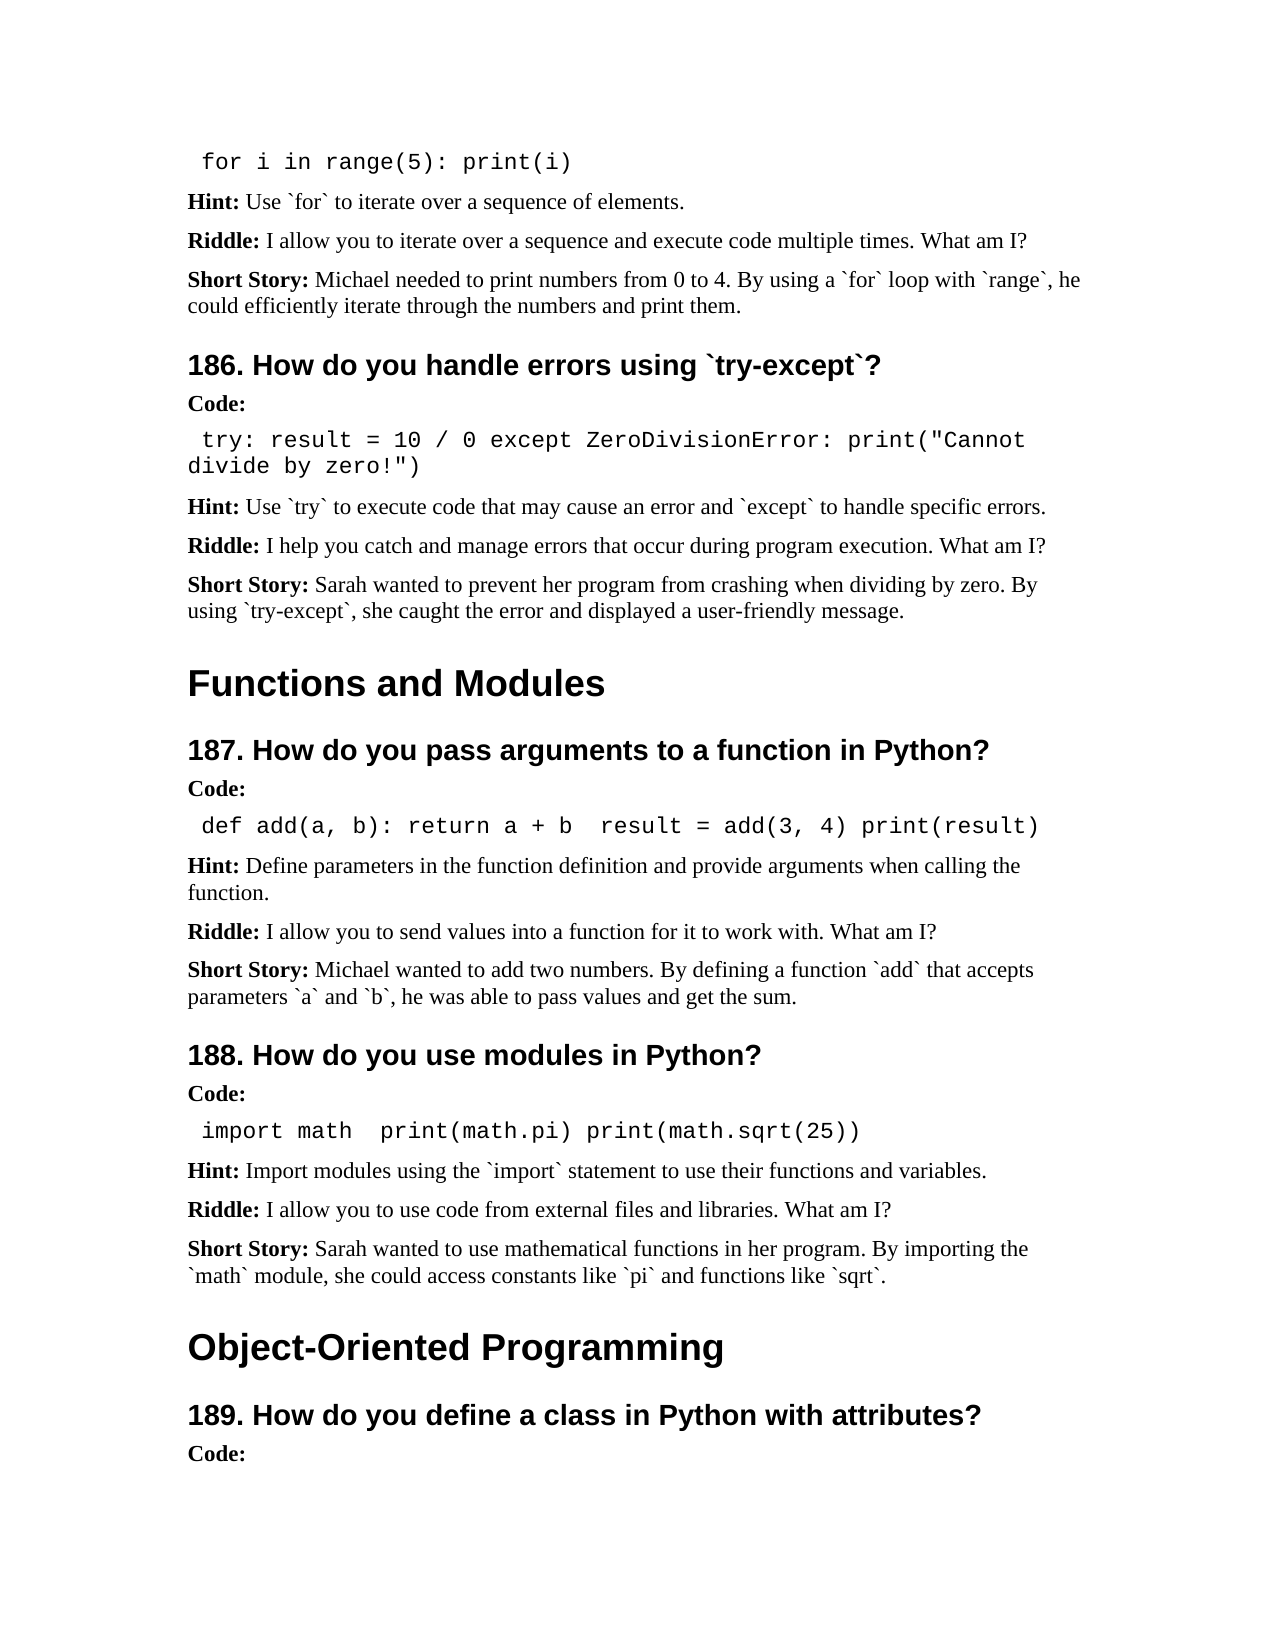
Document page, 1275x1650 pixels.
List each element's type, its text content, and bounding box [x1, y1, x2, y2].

subtitle Functions and Modules [187, 661, 1087, 704]
subtitle 187. How do you pass arguments to a function in Python? [187, 733, 1087, 767]
text Hint: Import modules using the `import` statement to use their functions and variables. [187, 1158, 1087, 1184]
text Riddle: I allow you to use code from external files and libraries. What am I? [187, 1196, 1087, 1223]
text Short Story: Michael wanted to add two numbers. By defining a function `add` that accepts parameters `a` and `b`, he was able to pass values and get the sum. [187, 957, 1087, 1009]
text Hint: Use `for` to iterate over a sequence of elements. [187, 188, 1087, 215]
subtitle Object-Oriented Programming [187, 1326, 1087, 1369]
text Short Story: Sarah wanted to prevent her program from crashing when dividing by zero. By using `try-except`, she caught the error and displayed a user-friendly message. [187, 571, 1087, 623]
text try: result = 10 / 0 except ZeroDivisionError: print("Cannot divide by zero!") [187, 429, 1087, 481]
text for i in range(5): print(i) [187, 150, 1087, 176]
text Hint: Define parameters in the function definition and provide arguments when calling the function. [187, 852, 1087, 905]
subtitle 186. How do you handle errors using `try-except`? [187, 348, 1087, 382]
subtitle 188. How do you use modules in Python? [187, 1038, 1087, 1072]
subtitle 189. How do you define a class in Python with attributes? [187, 1398, 1087, 1431]
text def add(a, b): return a + b result = add(3, 4) print(result) [187, 814, 1087, 840]
text Short Story: Michael needed to print numbers from 0 to 4. By using a `for` loop with `range`, he could efficiently iterate through the numbers and print them. [187, 266, 1087, 319]
text Riddle: I allow you to send values into a function for it to work with. What am I? [187, 918, 1087, 944]
text Riddle: I allow you to iterate over a sequence and execute code multiple times. What am I? [187, 227, 1087, 254]
text Code: [187, 1080, 1087, 1107]
text Code: [187, 1440, 1087, 1466]
text Short Story: Sarah wanted to use mathematical functions in her program. By importing the `math` module, she could access constants like `pi` and functions like `sqrt`. [187, 1235, 1087, 1288]
text Hint: Use `try` to execute code that may cause an error and `except` to handle specific errors. [187, 493, 1087, 519]
text Code: [187, 390, 1087, 416]
text Code: [187, 775, 1087, 802]
text import math print(math.pi) print(math.sqrt(25)) [187, 1119, 1087, 1145]
text Riddle: I help you catch and manage errors that occur during program execution. What am I? [187, 532, 1087, 558]
